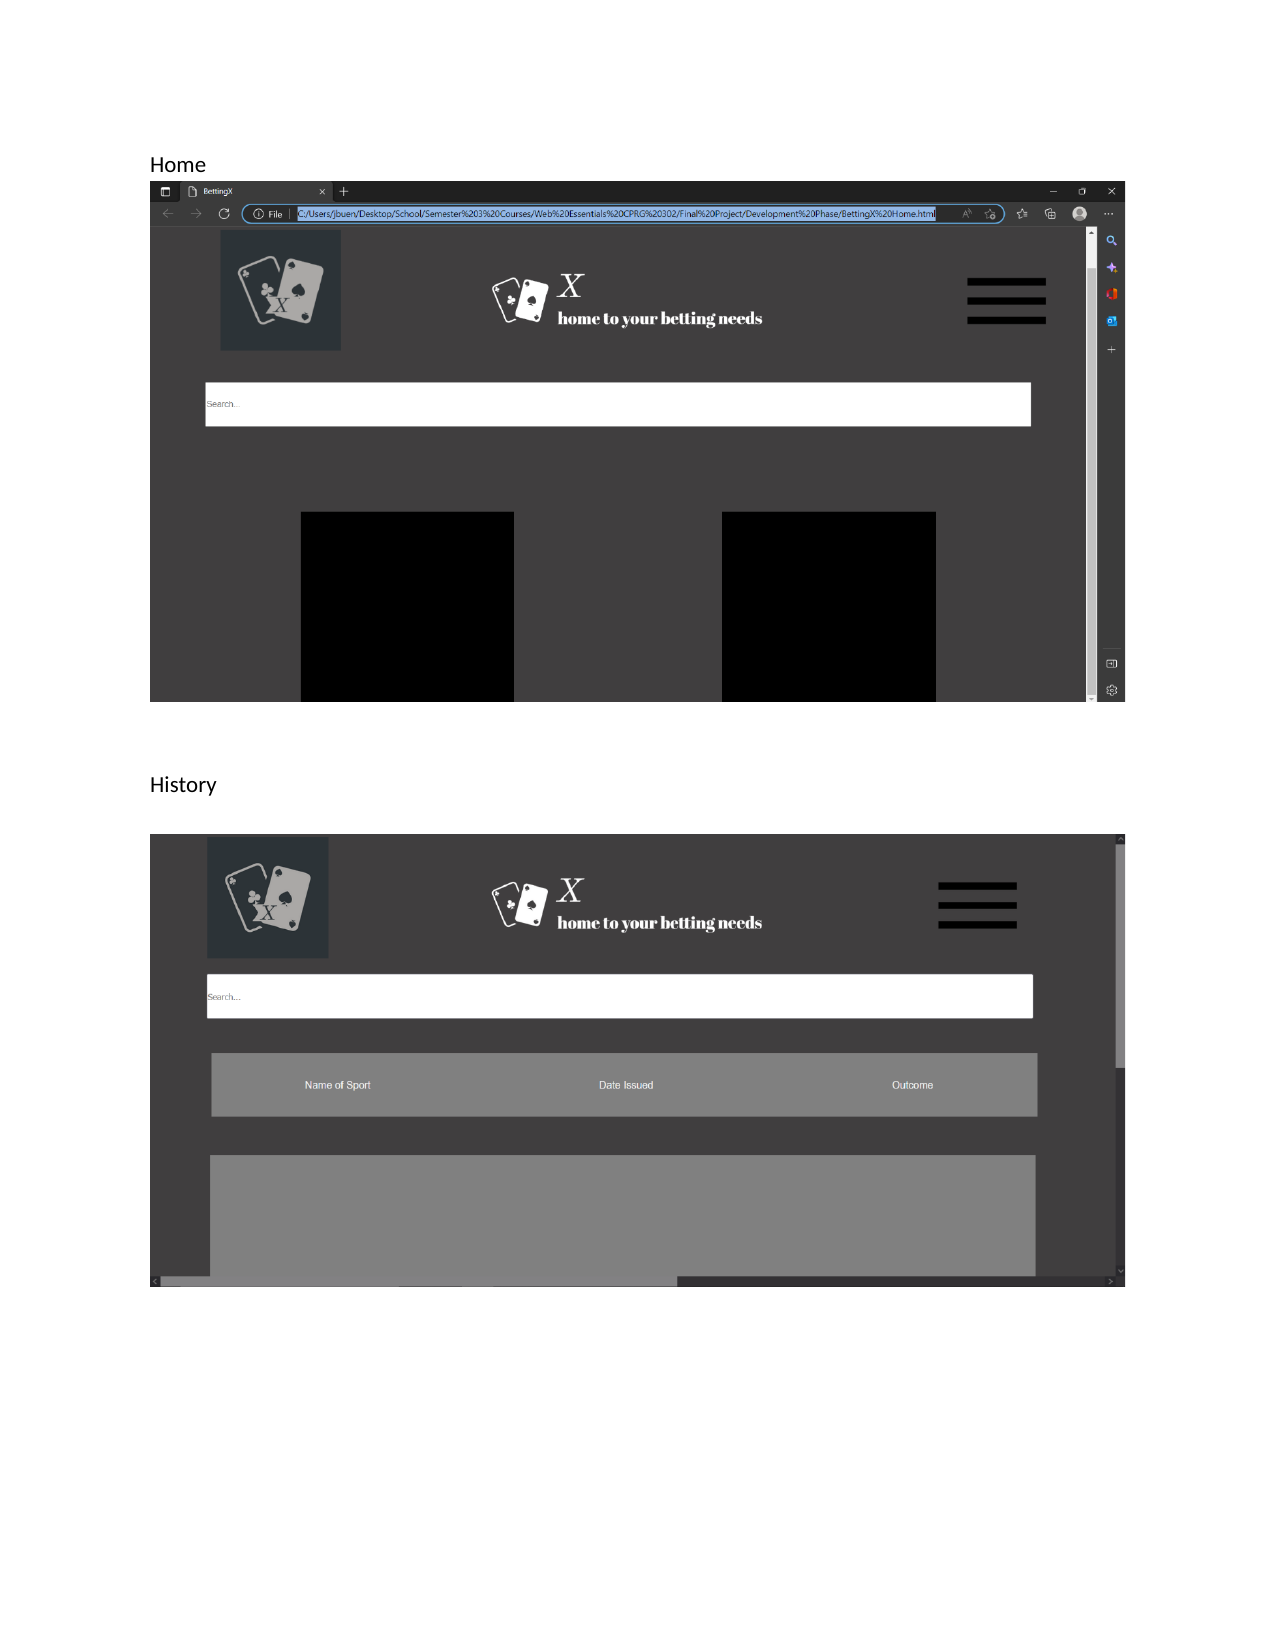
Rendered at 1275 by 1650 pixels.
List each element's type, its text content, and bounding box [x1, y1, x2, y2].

picture [150, 834, 1125, 1287]
picture [150, 181, 1125, 702]
text Home [150, 150, 1125, 178]
text History [150, 770, 1125, 798]
